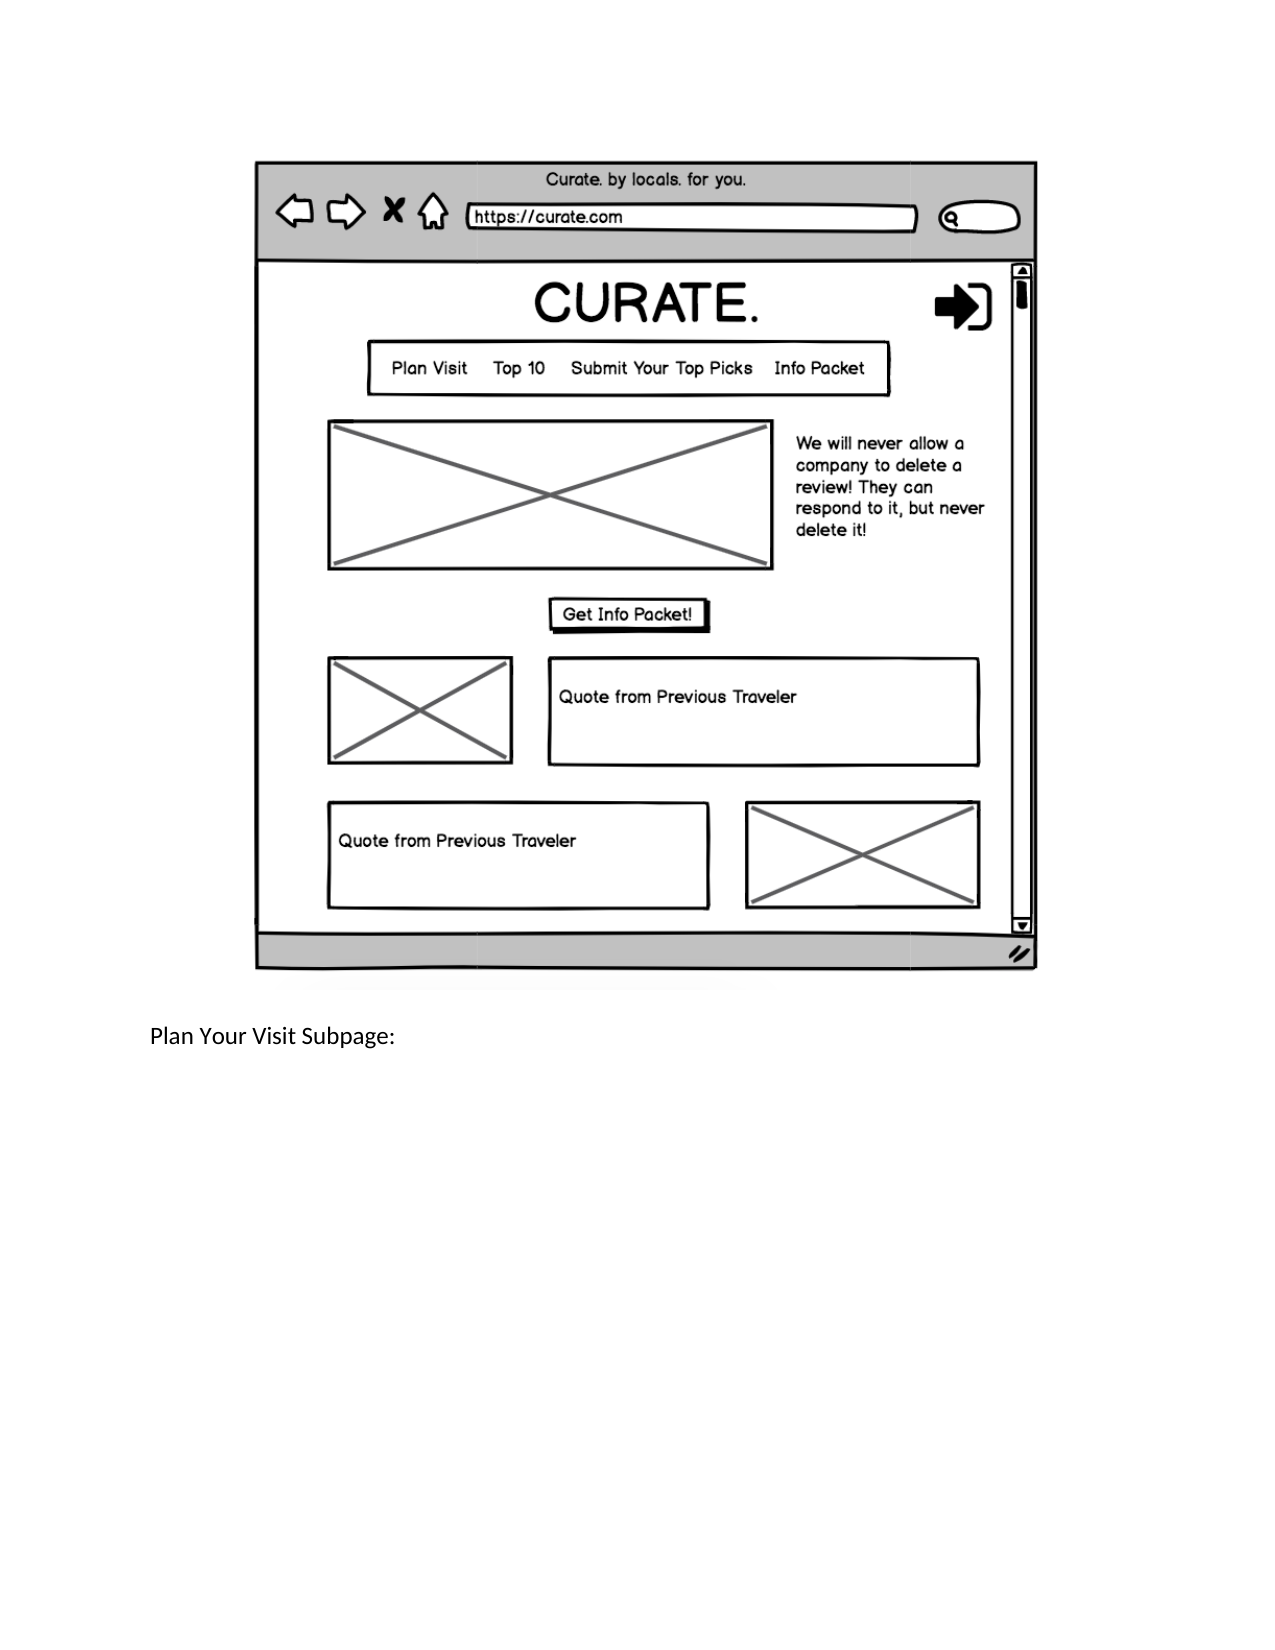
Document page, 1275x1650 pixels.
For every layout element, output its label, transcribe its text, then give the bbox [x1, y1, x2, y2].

picture [222, 150, 1053, 990]
text Plan Your Visit Subpage: [150, 1020, 1125, 1051]
